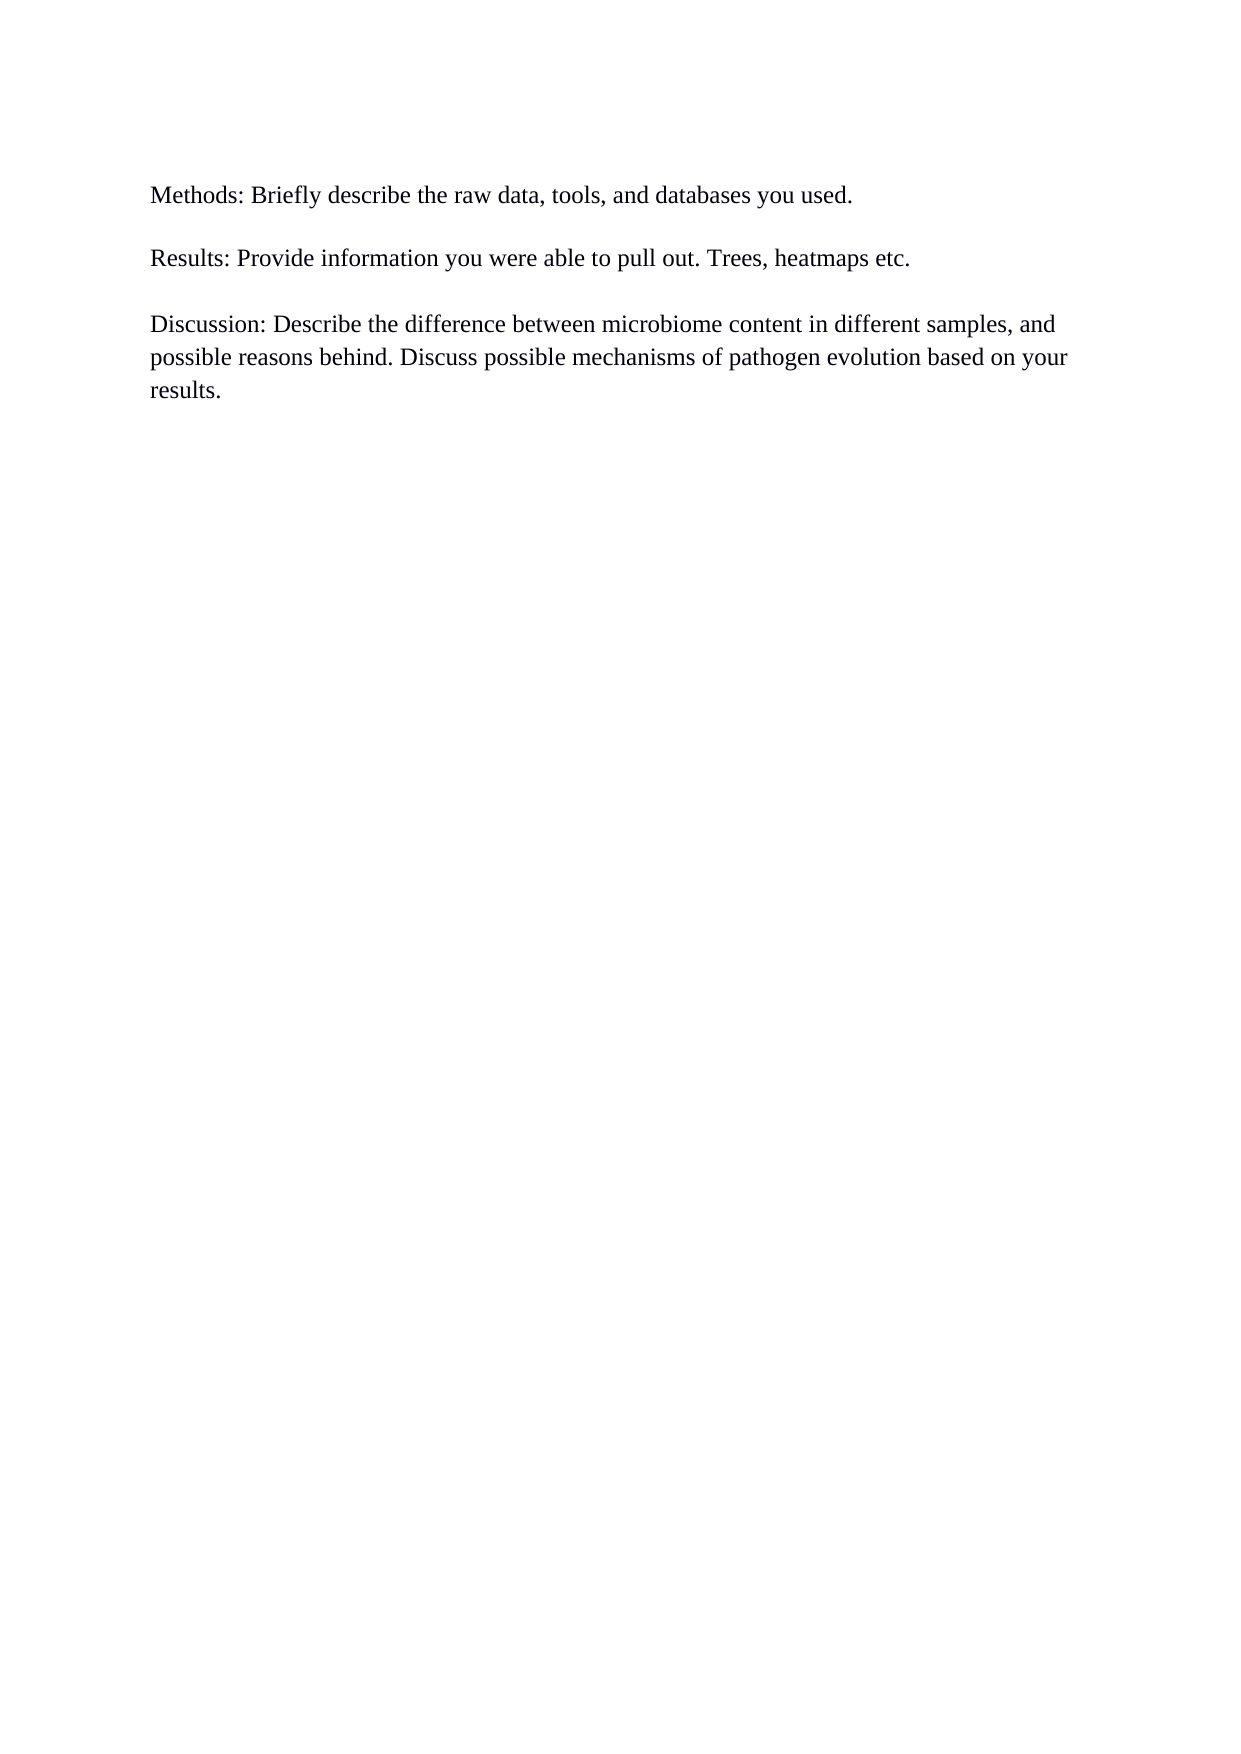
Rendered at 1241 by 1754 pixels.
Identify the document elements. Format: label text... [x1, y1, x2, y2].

text Discussion: Describe the difference between microbiome content in different samples, and possible reasons behind. Discuss possible mechanisms of pathogen evolution based on your results. [150, 309, 1090, 404]
text Methods: Briefly describe the raw data, tools, and databases you used. [150, 180, 1090, 209]
text Results: Provide information you were able to pull out. Trees, heatmaps etc. [150, 243, 1090, 272]
